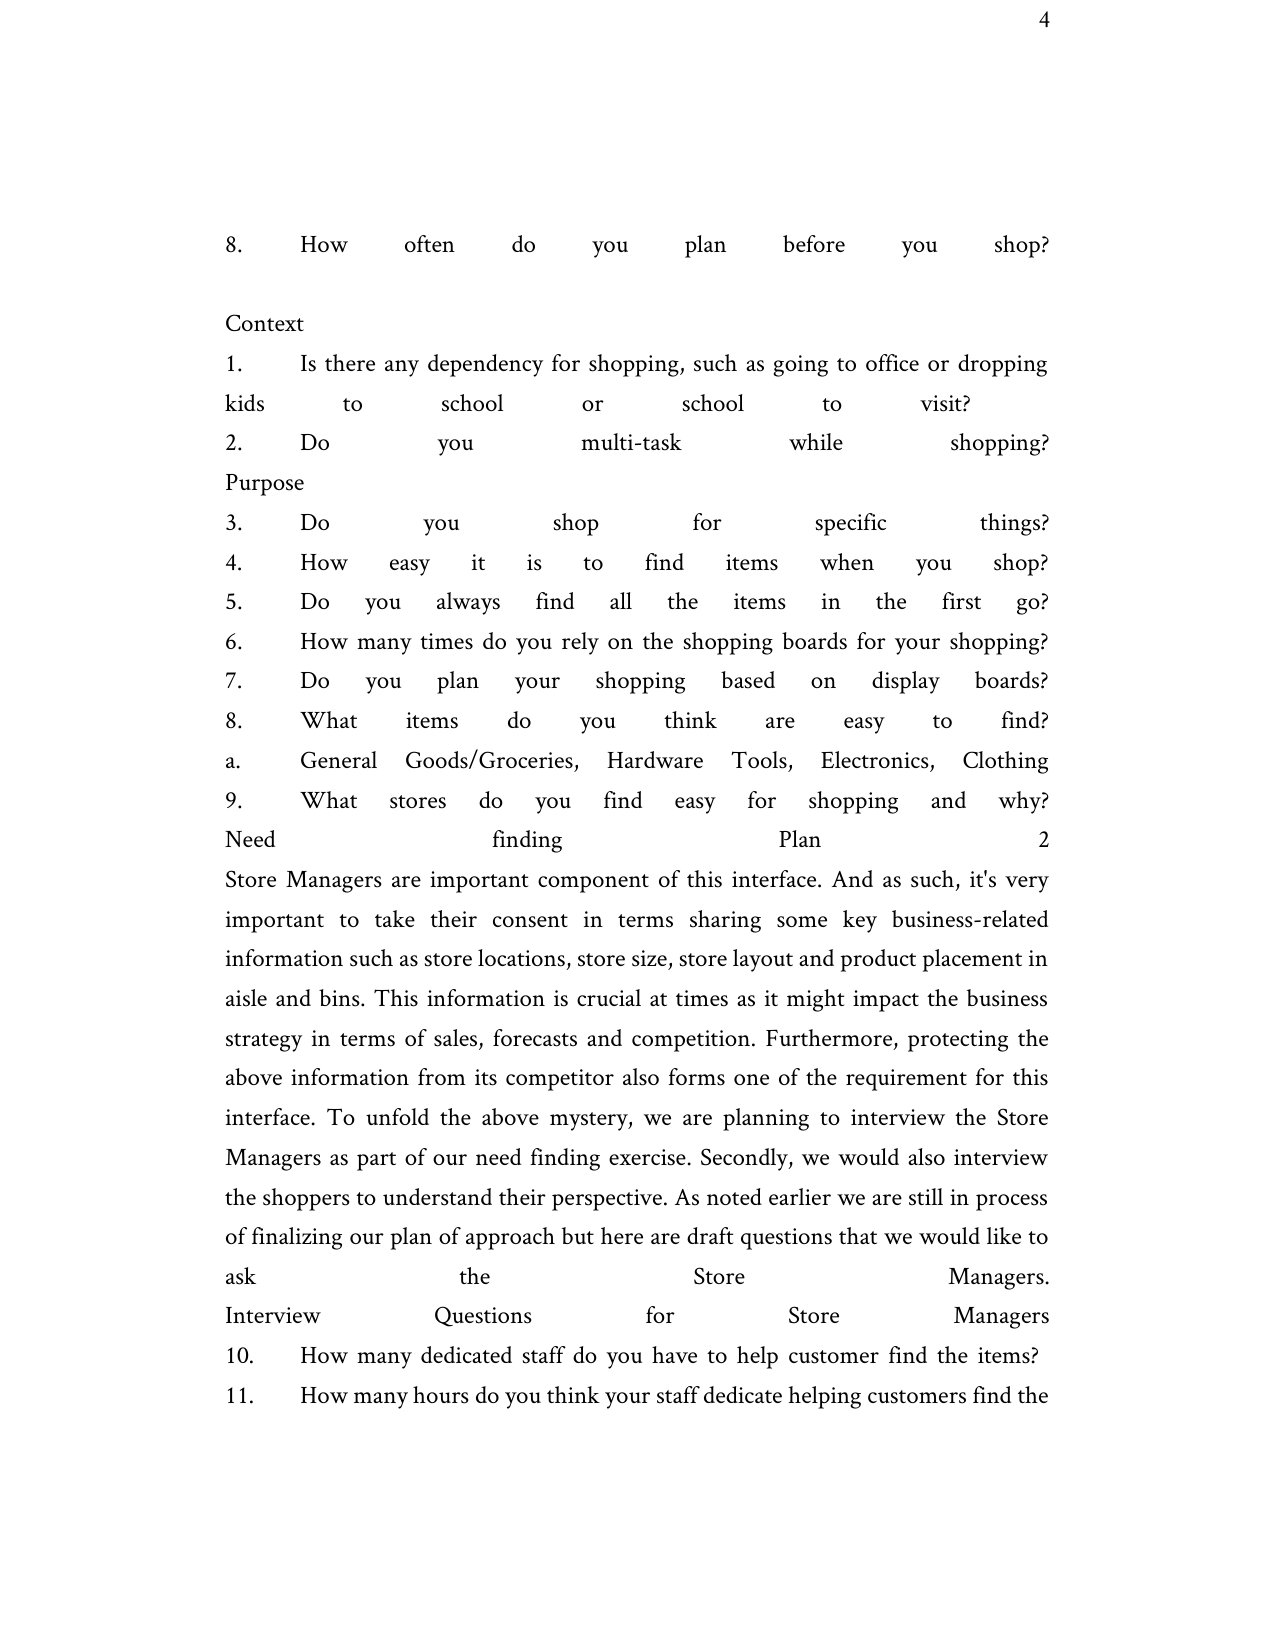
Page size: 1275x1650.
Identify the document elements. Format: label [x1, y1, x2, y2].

text [225, 225, 1050, 1411]
